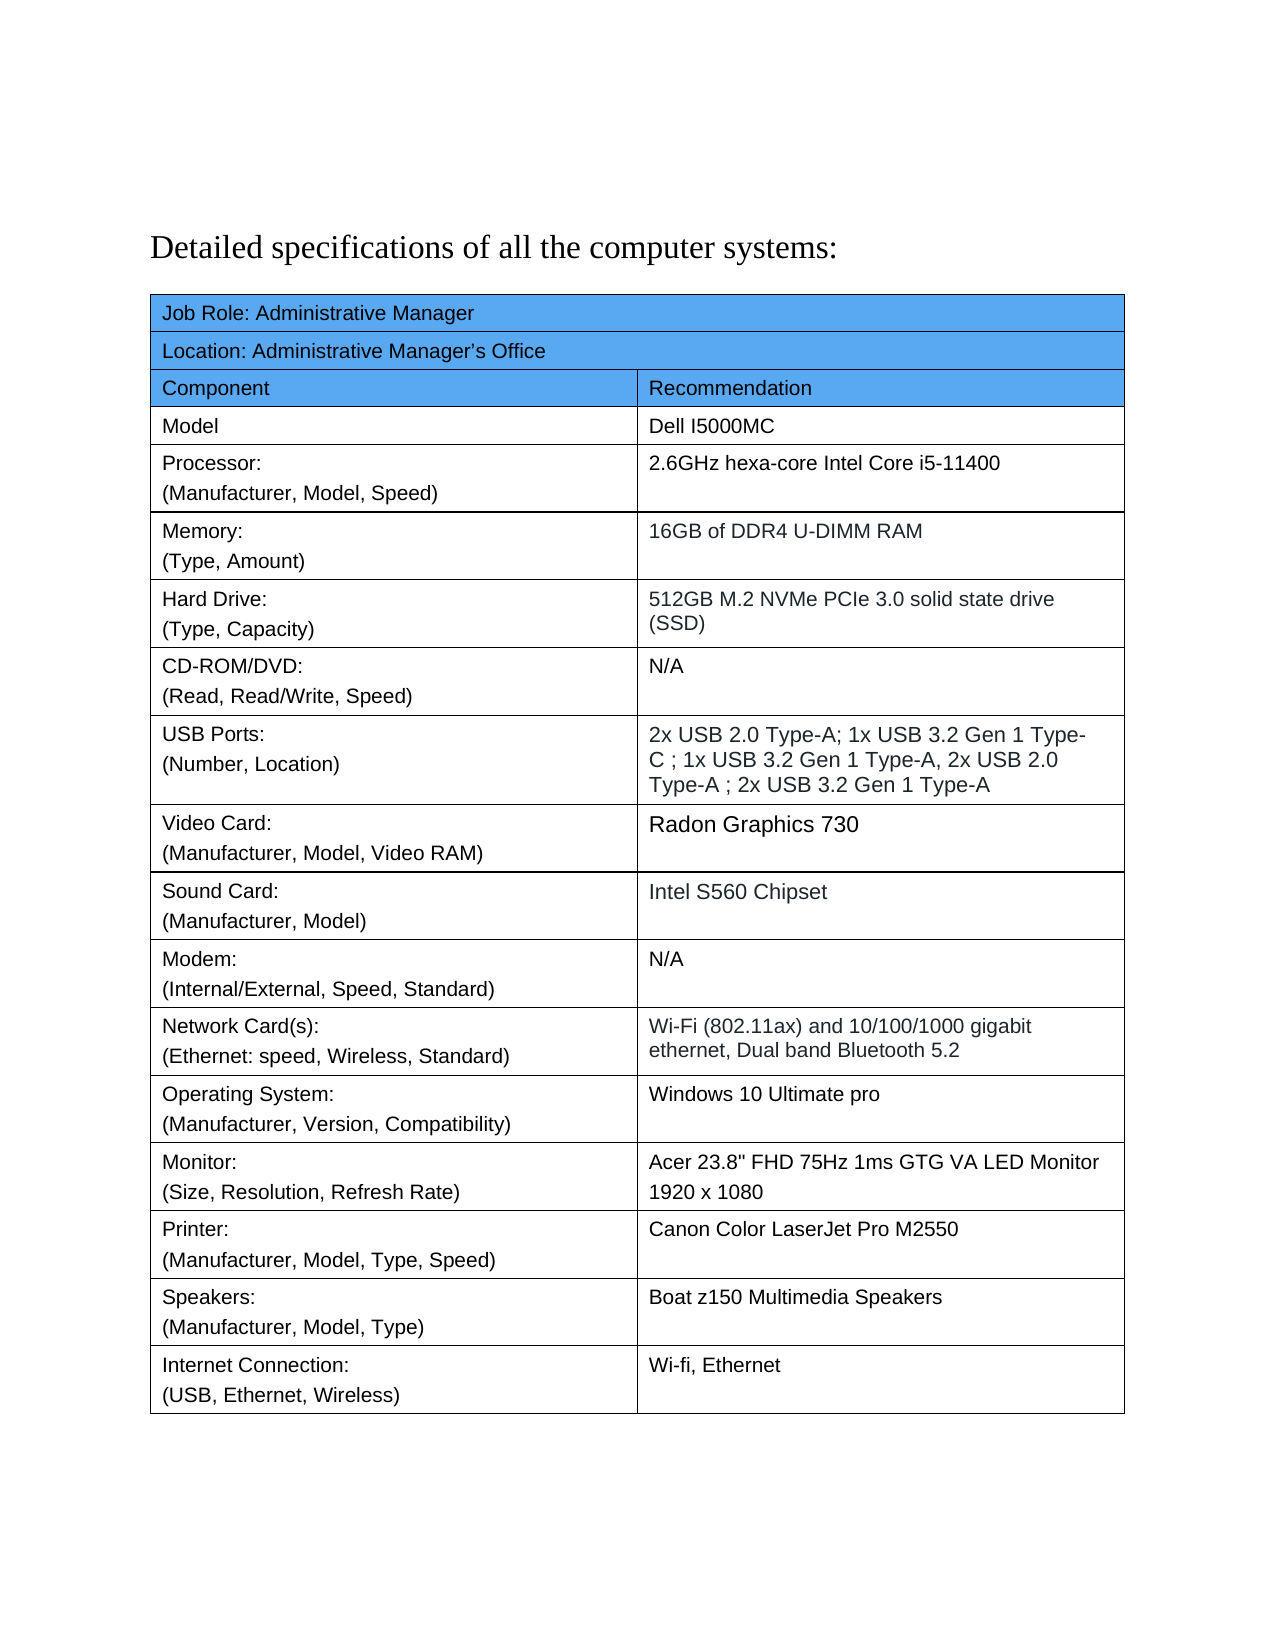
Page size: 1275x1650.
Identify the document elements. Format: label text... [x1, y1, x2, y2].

table_cell CD-ROM/DVD: (Read, Read/Write, Speed) [151, 648, 637, 714]
table_cell Speakers: (Manufacturer, Model, Type) [151, 1279, 637, 1345]
table_cell Printer: (Manufacturer, Model, Type, Speed) [151, 1211, 637, 1278]
table_cell N/A [638, 940, 1124, 1007]
table_cell Modem: (Internal/External, Speed, Standard) [151, 940, 637, 1007]
table_cell Monitor: (Size, Resolution, Refresh Rate) [151, 1143, 637, 1210]
table_cell USB Ports: (Number, Location) [151, 716, 637, 804]
table_cell 512GB M.2 NVMe PCIe 3.0 solid state drive (SSD) [638, 580, 1124, 647]
table_cell Recommendation [638, 370, 1124, 406]
table_cell Sound Card: (Manufacturer, Model) [151, 873, 637, 939]
table_cell Acer 23.8" FHD 75Hz 1ms GTG VA LED Monitor 1920 x 1080 [638, 1143, 1124, 1210]
table_cell Windows 10 Ultimate pro [638, 1076, 1124, 1142]
table_cell Location: Administrative Manager’s Office [151, 332, 1124, 369]
table_cell Network Card(s): (Ethernet: speed, Wireless, Standard) [151, 1008, 637, 1074]
table_cell Wi-fi, Ethernet [638, 1346, 1124, 1413]
table_cell Radon Graphics 730 [638, 805, 1124, 871]
table_cell Video Card: (Manufacturer, Model, Video RAM) [151, 805, 637, 871]
table_cell Operating System: (Manufacturer, Version, Compatibility) [151, 1076, 637, 1142]
table_cell Memory: (Type, Amount) [151, 513, 637, 579]
table_cell 2x USB 2.0 Type-A; 1x USB 3.2 Gen 1 Type-C ; 1x USB 3.2 Gen 1 Type-A, 2x USB 2.0 Type-A ; 2x USB 3.2 Gen 1 Type-A [638, 716, 1124, 804]
table_cell Canon Color LaserJet Pro M2550 [638, 1211, 1124, 1278]
table_cell Dell I5000MC [638, 407, 1124, 444]
table_cell Boat z150 Multimedia Speakers [638, 1279, 1124, 1345]
table_cell 16GB of DDR4 U-DIMM RAM [638, 513, 1124, 579]
text Detailed specifications of all the computer systems: [150, 227, 1125, 265]
table_header Job Role: Administrative Manager [151, 295, 1124, 331]
table_cell Model [151, 407, 637, 444]
table_cell Wi-Fi (802.11ax) and 10/100/1000 gigabit ethernet, Dual band Bluetooth 5.2 [638, 1008, 1124, 1074]
table_cell Component [151, 370, 637, 406]
table_cell Hard Drive: (Type, Capacity) [151, 580, 637, 647]
table_cell Internet Connection: (USB, Ethernet, Wireless) [151, 1346, 637, 1413]
table_cell N/A [638, 648, 1124, 714]
table_cell Processor: (Manufacturer, Model, Speed) [151, 445, 637, 511]
table_cell 2.6GHz hexa-core Intel Core i5-11400 [638, 445, 1124, 511]
table_cell Intel S560 Chipset [638, 873, 1124, 939]
